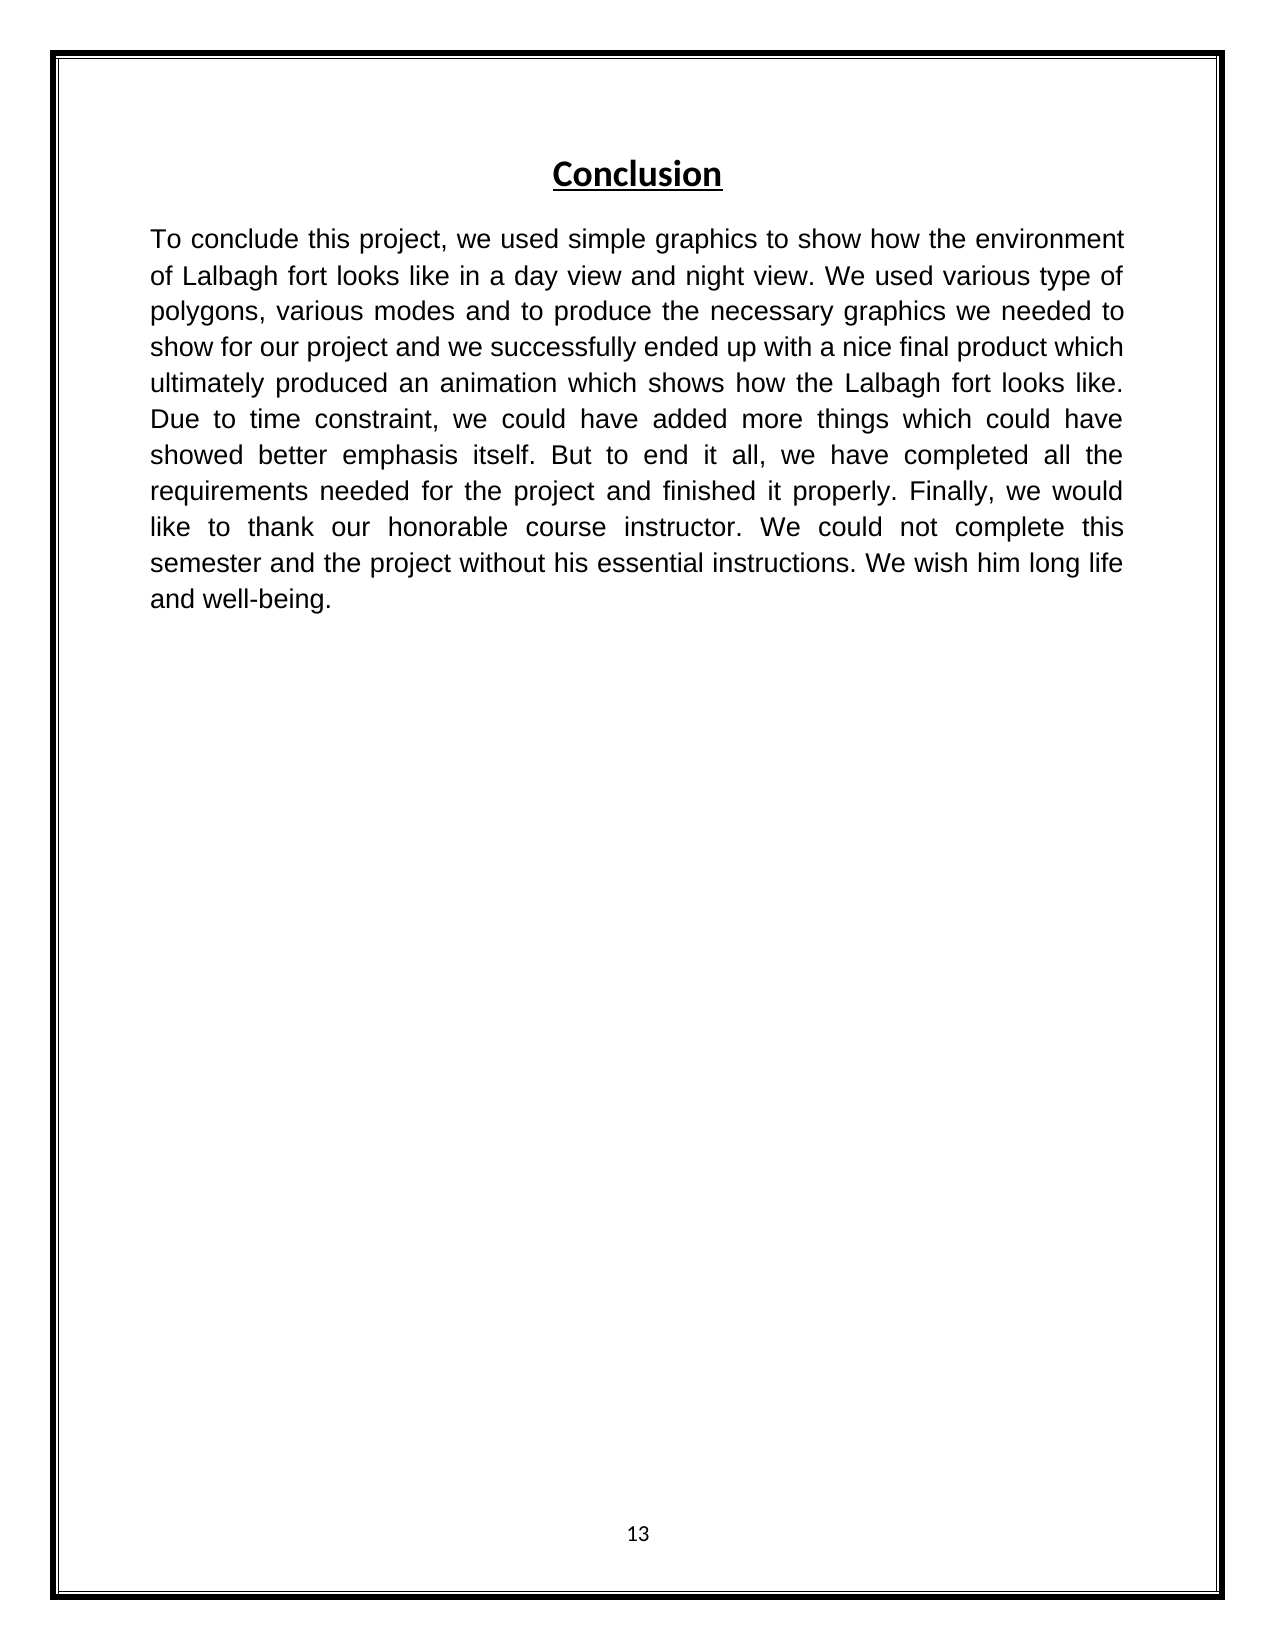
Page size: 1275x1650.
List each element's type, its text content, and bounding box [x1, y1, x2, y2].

text Conclusion [150, 150, 1125, 196]
text To conclude this project, we used simple graphics to show how the environment of Lalbagh fort looks like in a day view and night view. We used various type of polygons, various modes and to produce the necessary graphics we needed to show for our project and we successfully ended up with a nice final product which ultimately produced an animation which shows how the Lalbagh fort looks like. Due to time constraint, we could have added more things which could have showed better emphasis itself. But to end it all, we have completed all the requirements needed for the project and finished it properly. Finally, we would like to thank our honorable course instructor. We could not complete this semester and the project without his essential instructions. We wish him long life and well-being. [150, 223, 1125, 614]
